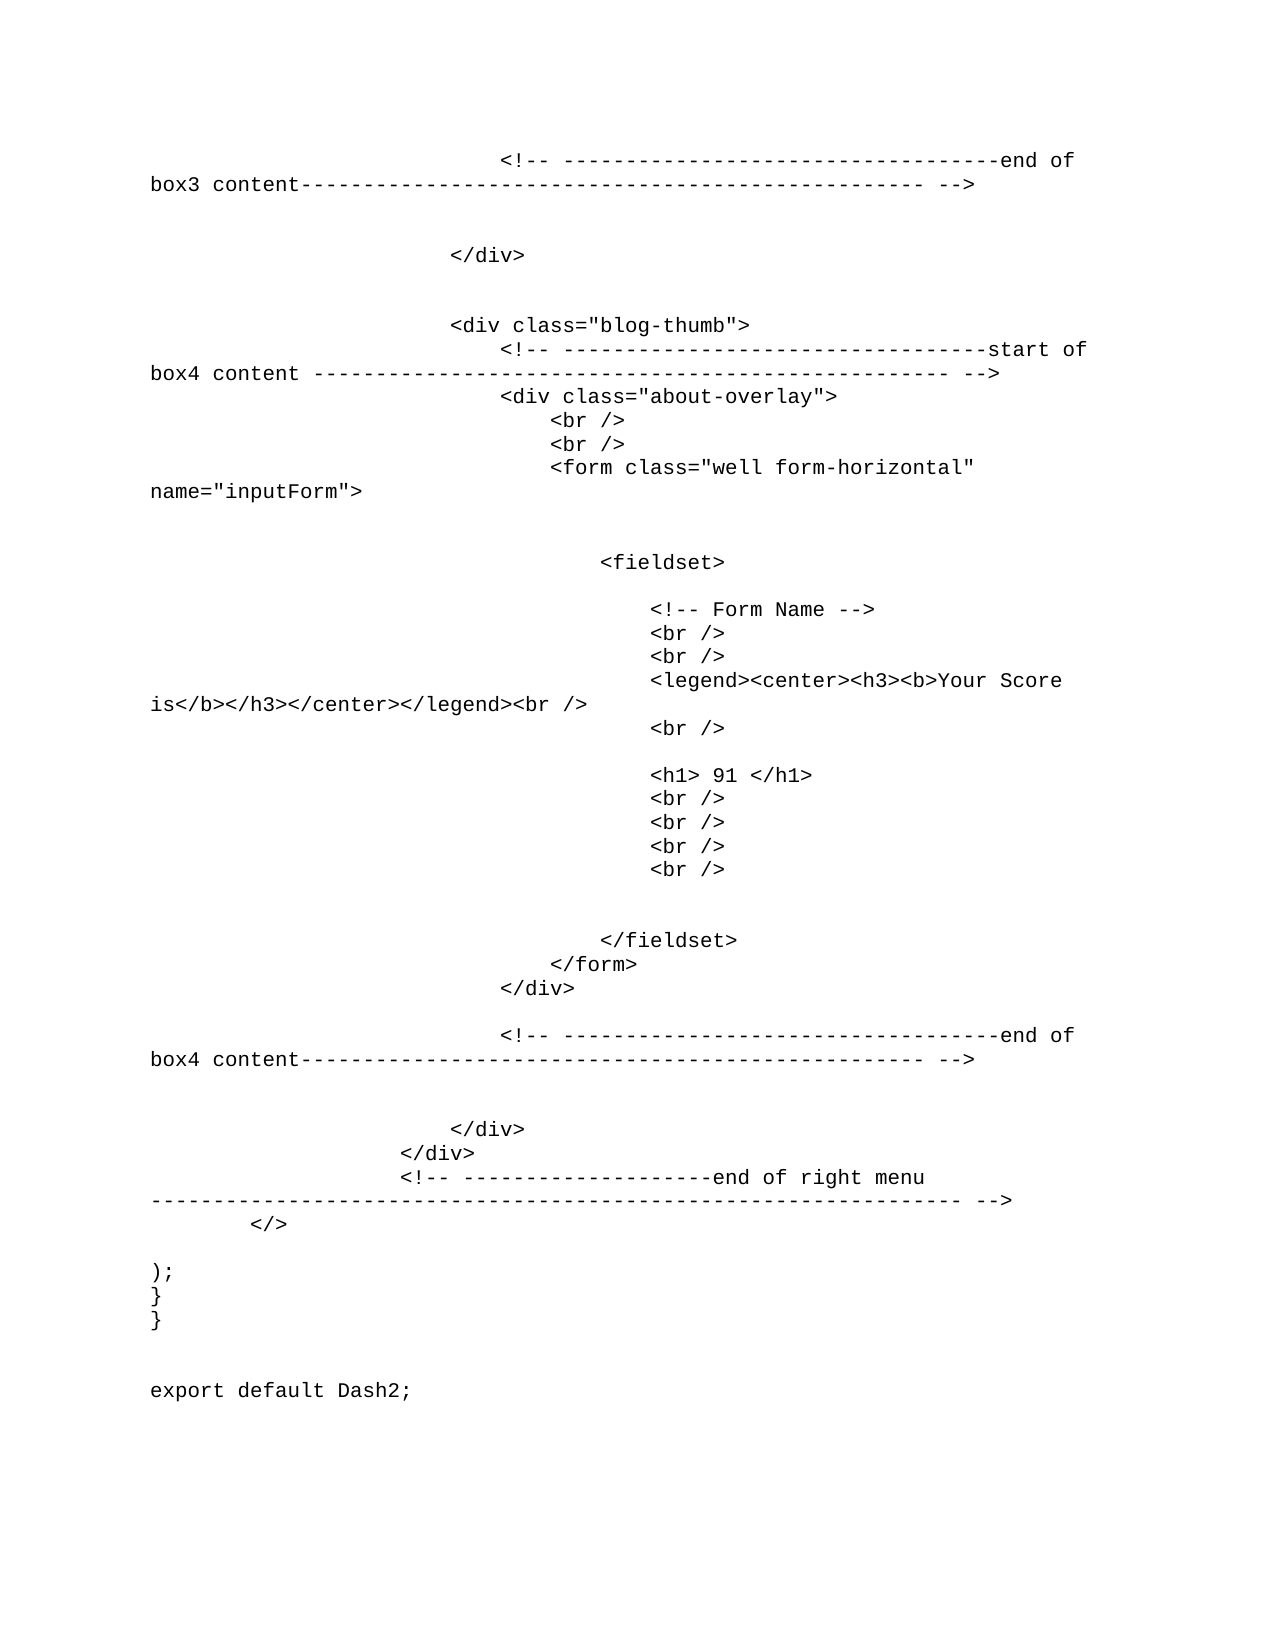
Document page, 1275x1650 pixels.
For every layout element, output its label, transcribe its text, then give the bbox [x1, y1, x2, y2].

text } [150, 1285, 1125, 1309]
text <div class="blog-thumb"> [150, 316, 1125, 339]
text <!-- -----------------------------------end of box4 content-------------------------------------------------- --> [150, 1025, 1125, 1072]
text <br /> [150, 410, 1125, 434]
text </div> [150, 1119, 1125, 1143]
text <h1> 91 </h1> [150, 765, 1125, 788]
text <!-- -----------------------------------end of box3 content-------------------------------------------------- --> [150, 150, 1125, 197]
text </fieldset> [150, 930, 1125, 954]
text <br /> [150, 788, 1125, 812]
text <!-- ----------------------------------start of box4 content --------------------------------------------------- --> [150, 339, 1125, 386]
text </> [150, 1214, 1125, 1238]
text <br /> [150, 859, 1125, 883]
text <div class="about-overlay"> [150, 386, 1125, 410]
text <br /> [150, 434, 1125, 457]
text ); [150, 1261, 1125, 1285]
text </form> [150, 954, 1125, 978]
text <legend><center><h3><b>Your Score is</b></h3></center></legend><br /> [150, 670, 1125, 717]
text <br /> [150, 647, 1125, 670]
text <br /> [150, 623, 1125, 647]
text <br /> [150, 812, 1125, 836]
text </div> [150, 244, 1125, 268]
text <!-- --------------------end of right menu ----------------------------------------------------------------- --> [150, 1167, 1125, 1214]
text <form class="well form-horizontal" name="inputForm"> [150, 457, 1125, 505]
text export default Dash2; [150, 1379, 1125, 1403]
text <br /> [150, 836, 1125, 859]
text } [150, 1309, 1125, 1332]
text <fieldset> [150, 552, 1125, 576]
text <br /> [150, 717, 1125, 741]
text <!-- Form Name --> [150, 599, 1125, 623]
text </div> [150, 1143, 1125, 1167]
text </div> [150, 978, 1125, 1001]
